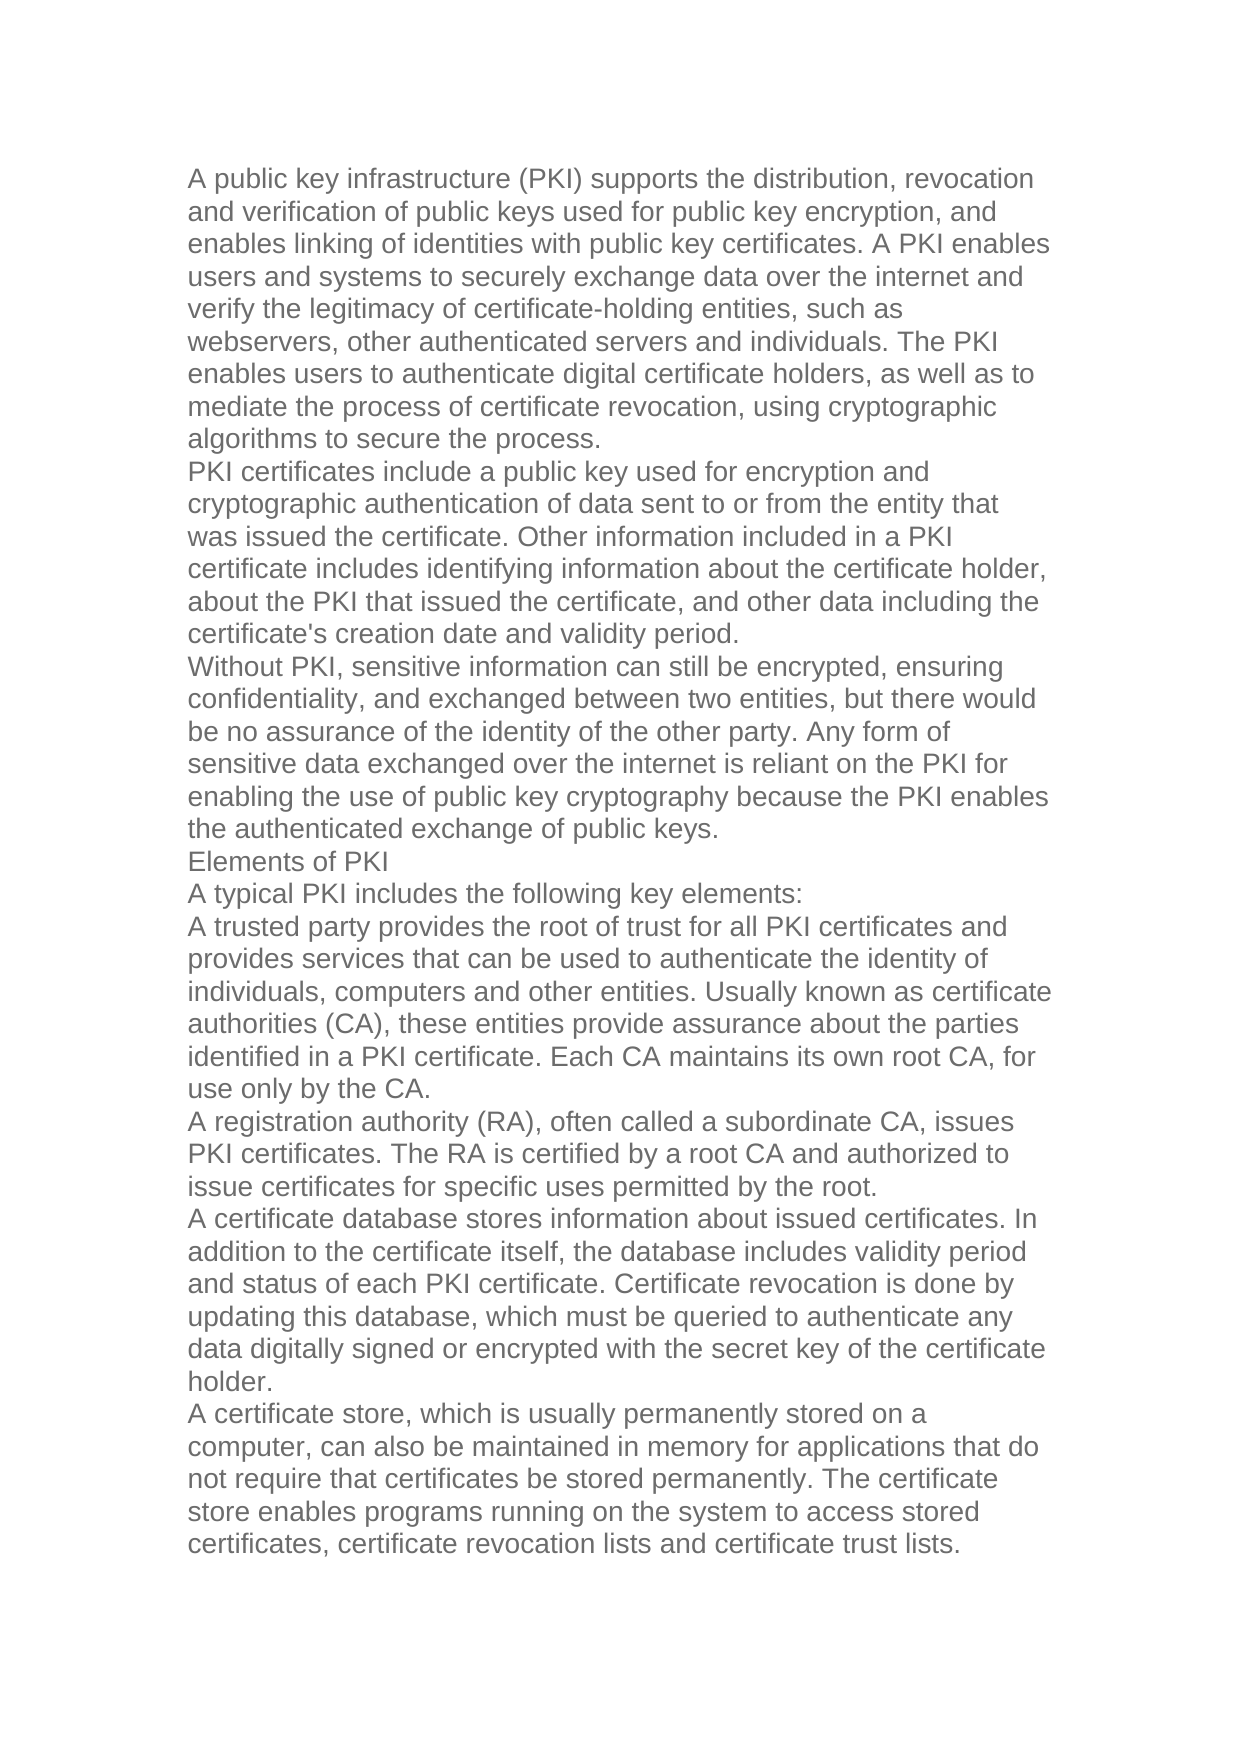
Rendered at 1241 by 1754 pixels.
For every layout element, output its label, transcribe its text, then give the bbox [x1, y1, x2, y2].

text A registration authority (RA), often called a subordinate CA, issues PKI certificates. The RA is certified by a root CA and authorized to issue certificates for specific uses permitted by the root. [187, 1104, 1053, 1202]
text A certificate database stores information about issued certificates. In addition to the certificate itself, the database includes validity period and status of each PKI certificate. Certificate revocation is done by updating this database, which must be queried to authenticate any data digitally signed or encrypted with the secret key of the certificate holder. [187, 1202, 1053, 1397]
text Without PKI, sensitive information can still be encrypted, ensuring confidentiality, and exchanged between two entities, but there would be no assurance of the identity of the other party. Any form of sensitive data exchanged over the internet is reliant on the PKI for enabling the use of public key cryptography because the PKI enables the authenticated exchange of public keys. [187, 649, 1053, 844]
text A trusted party provides the root of trust for all PKI certificates and provides services that can be used to authenticate the identity of individuals, computers and other entities. Usually known as certificate authorities (CA), these entities provide assurance about the parties identified in a PKI certificate. Each CA maintains its own root CA, for use only by the CA. [187, 909, 1053, 1104]
text A typical PKI includes the following key elements: [187, 877, 1053, 909]
text A public key infrastructure (PKI) supports the distribution, revocation and verification of public keys used for public key encryption, and enables linking of identities with public key certificates. A PKI enables users and systems to securely exchange data over the internet and verify the legitimacy of certificate-holding entities, such as webservers, other authenticated servers and individuals. The PKI enables users to authenticate digital certificate holders, as well as to mediate the process of certificate revocation, using cryptographic algorithms to secure the process. [187, 162, 1053, 454]
text Elements of PKI [187, 844, 1053, 877]
text PKI certificates include a public key used for encryption and cryptographic authentication of data sent to or from the entity that was issued the certificate. Other information included in a PKI certificate includes identifying information about the certificate holder, about the PKI that issued the certificate, and other data including the certificate's creation date and validity period. [187, 454, 1053, 649]
text A certificate store, which is usually permanently stored on a computer, can also be maintained in memory for applications that do not require that certificates be stored permanently. The certificate store enables programs running on the system to access stored certificates, certificate revocation lists and certificate trust lists. [187, 1397, 1053, 1559]
